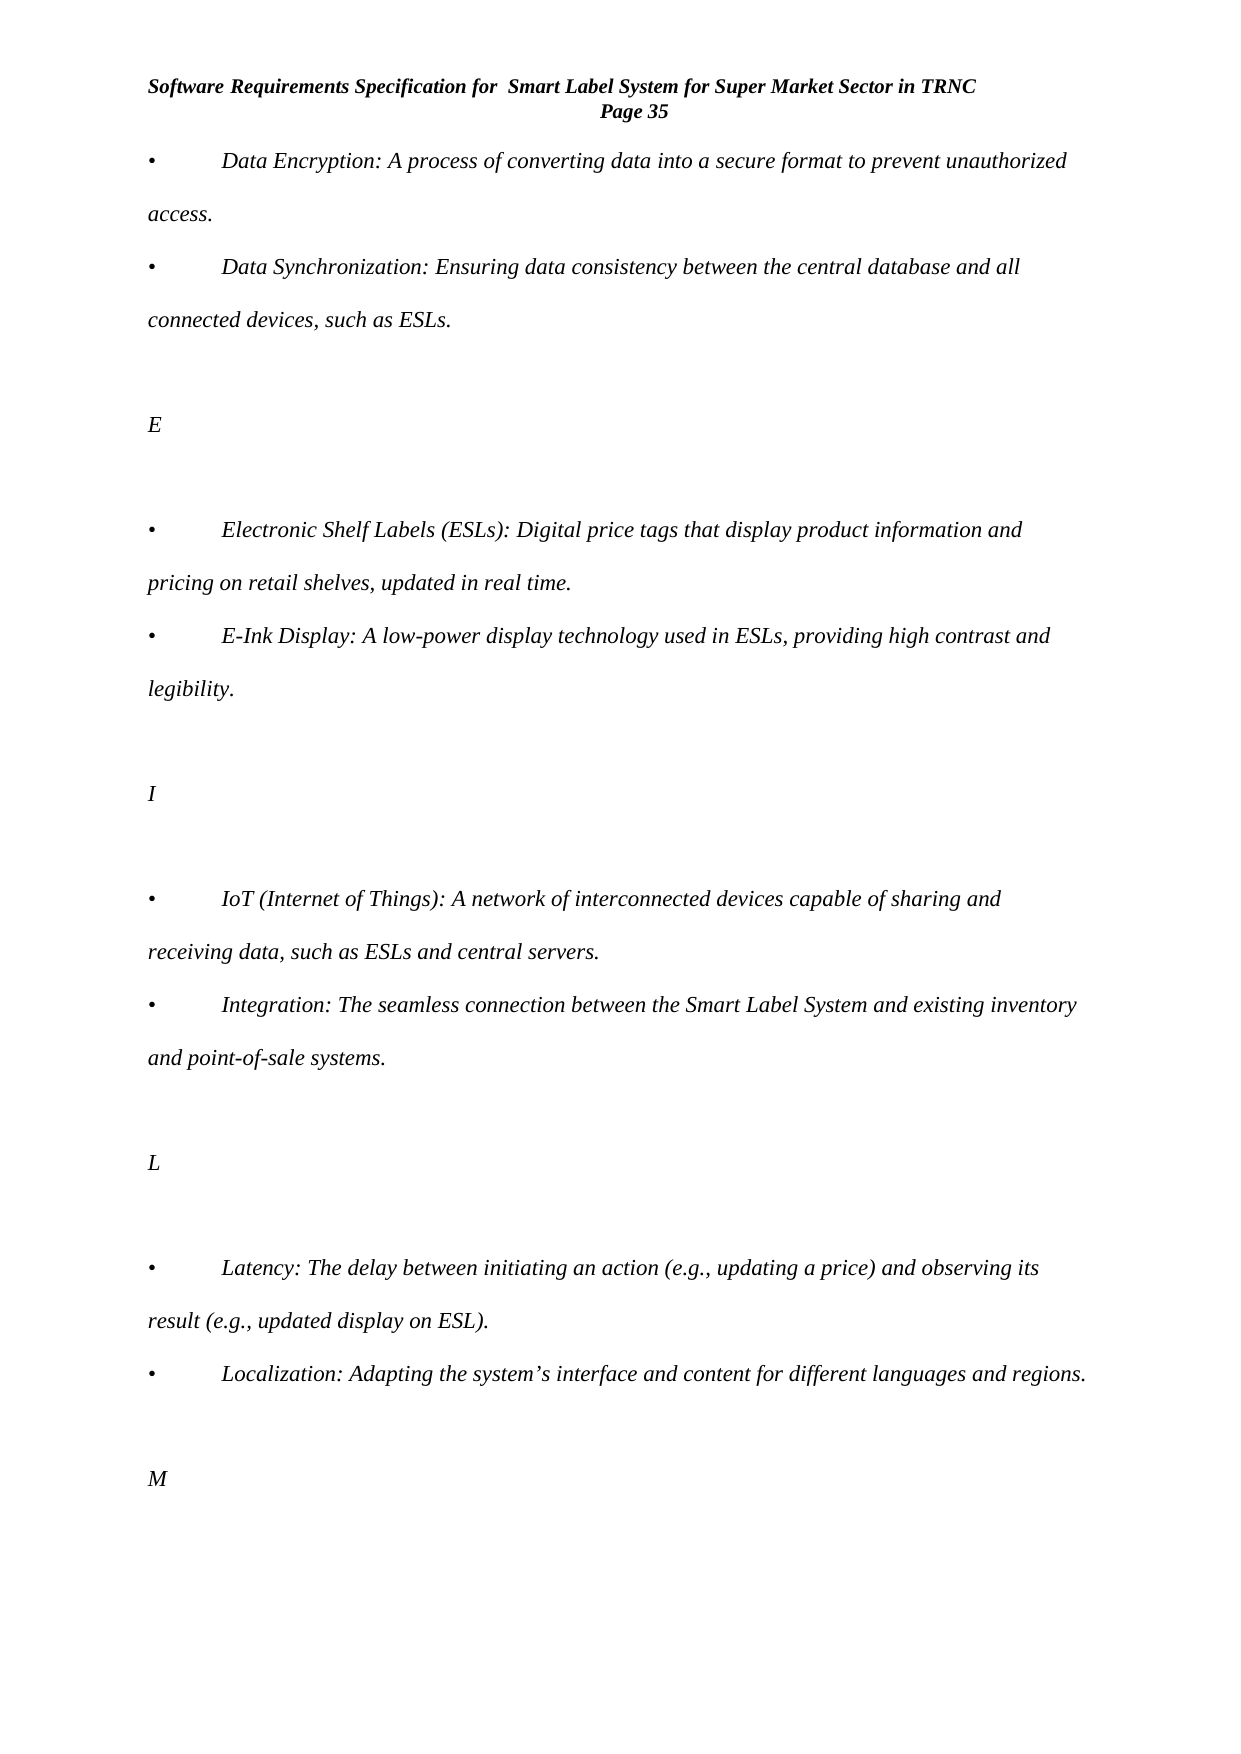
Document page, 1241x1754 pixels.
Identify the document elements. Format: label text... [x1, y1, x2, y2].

text • Localization: Adapting the system’s interface and content for different languages and regions. [148, 1360, 1093, 1386]
text • IoT (Internet of Things): A network of interconnected devices capable of sharing and receiving data, such as ESLs and central servers. [148, 886, 1093, 964]
text L [148, 1149, 1093, 1175]
text • Data Encryption: A process of converting data into a secure format to prevent unauthorized access. [148, 148, 1093, 227]
text E [148, 411, 1093, 437]
text M [148, 1465, 1093, 1492]
text • Latency: The delay between initiating an action (e.g., updating a price) and observing its result (e.g., updated display on ESL). [148, 1254, 1093, 1333]
text • Integration: The seamless connection between the Smart Label System and existing inventory and point-of-sale systems. [148, 991, 1093, 1070]
text • Data Synchronization: Ensuring data consistency between the central database and all connected devices, such as ESLs. [148, 253, 1093, 332]
text I [148, 780, 1093, 806]
text • E-Ink Display: A low-power display technology used in ESLs, providing high contrast and legibility. [148, 622, 1093, 701]
text • Electronic Shelf Labels (ESLs): Digital price tags that display product information and pricing on retail shelves, updated in real time. [148, 517, 1093, 596]
